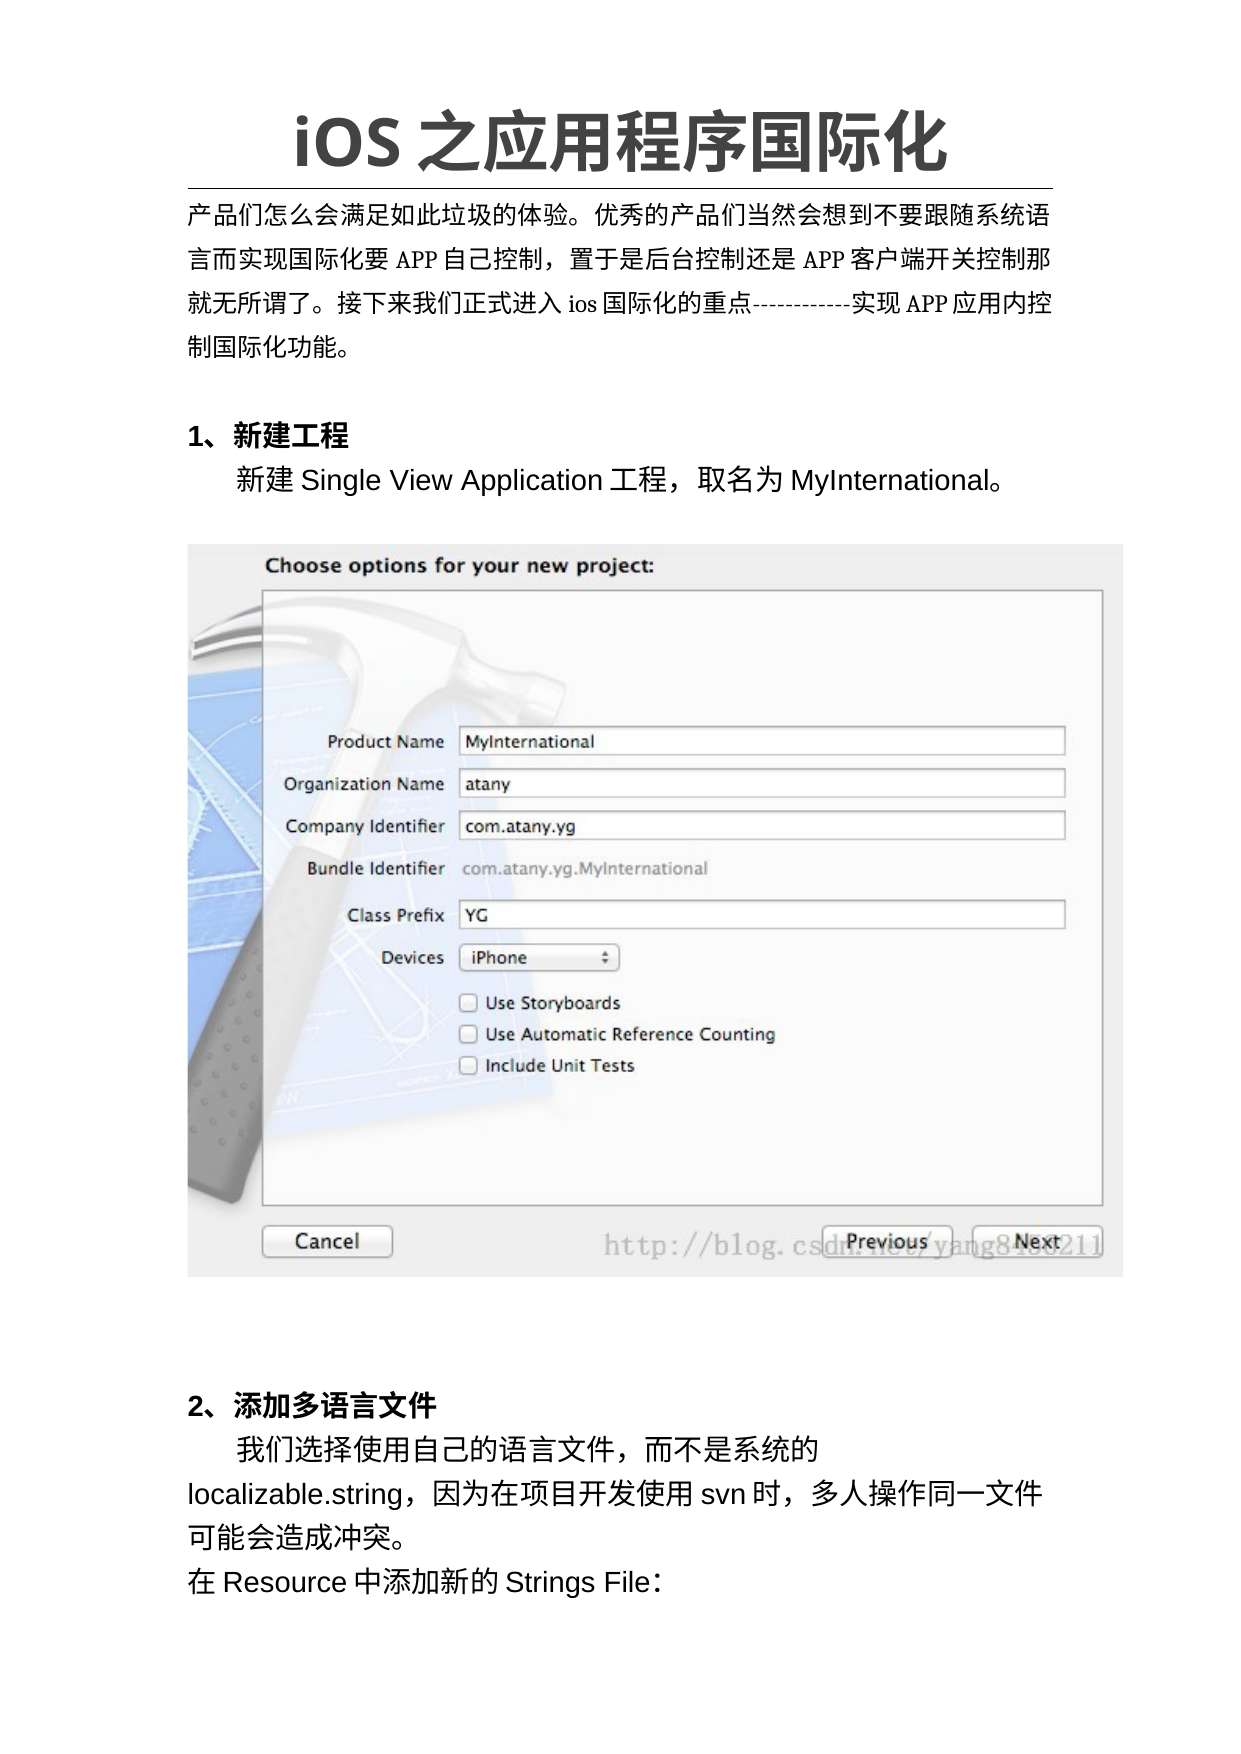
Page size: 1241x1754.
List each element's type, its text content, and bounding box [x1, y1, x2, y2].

text 我们选择使用自己的语言文件，而不是系统的localizable.string，因为在项目开发使用svn时，多人操作同一文件可能会造成冲突。 [187, 1425, 1053, 1557]
text 在Resource中添加新的Strings File： [187, 1557, 1053, 1602]
text 2、添加多语言文件 [187, 1381, 1053, 1425]
picture [187, 544, 1124, 1277]
text 1、新建工程 [187, 412, 1053, 456]
text 新建Single View Application工程，取名为MyInternational。 [187, 456, 1053, 500]
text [187, 192, 1053, 368]
